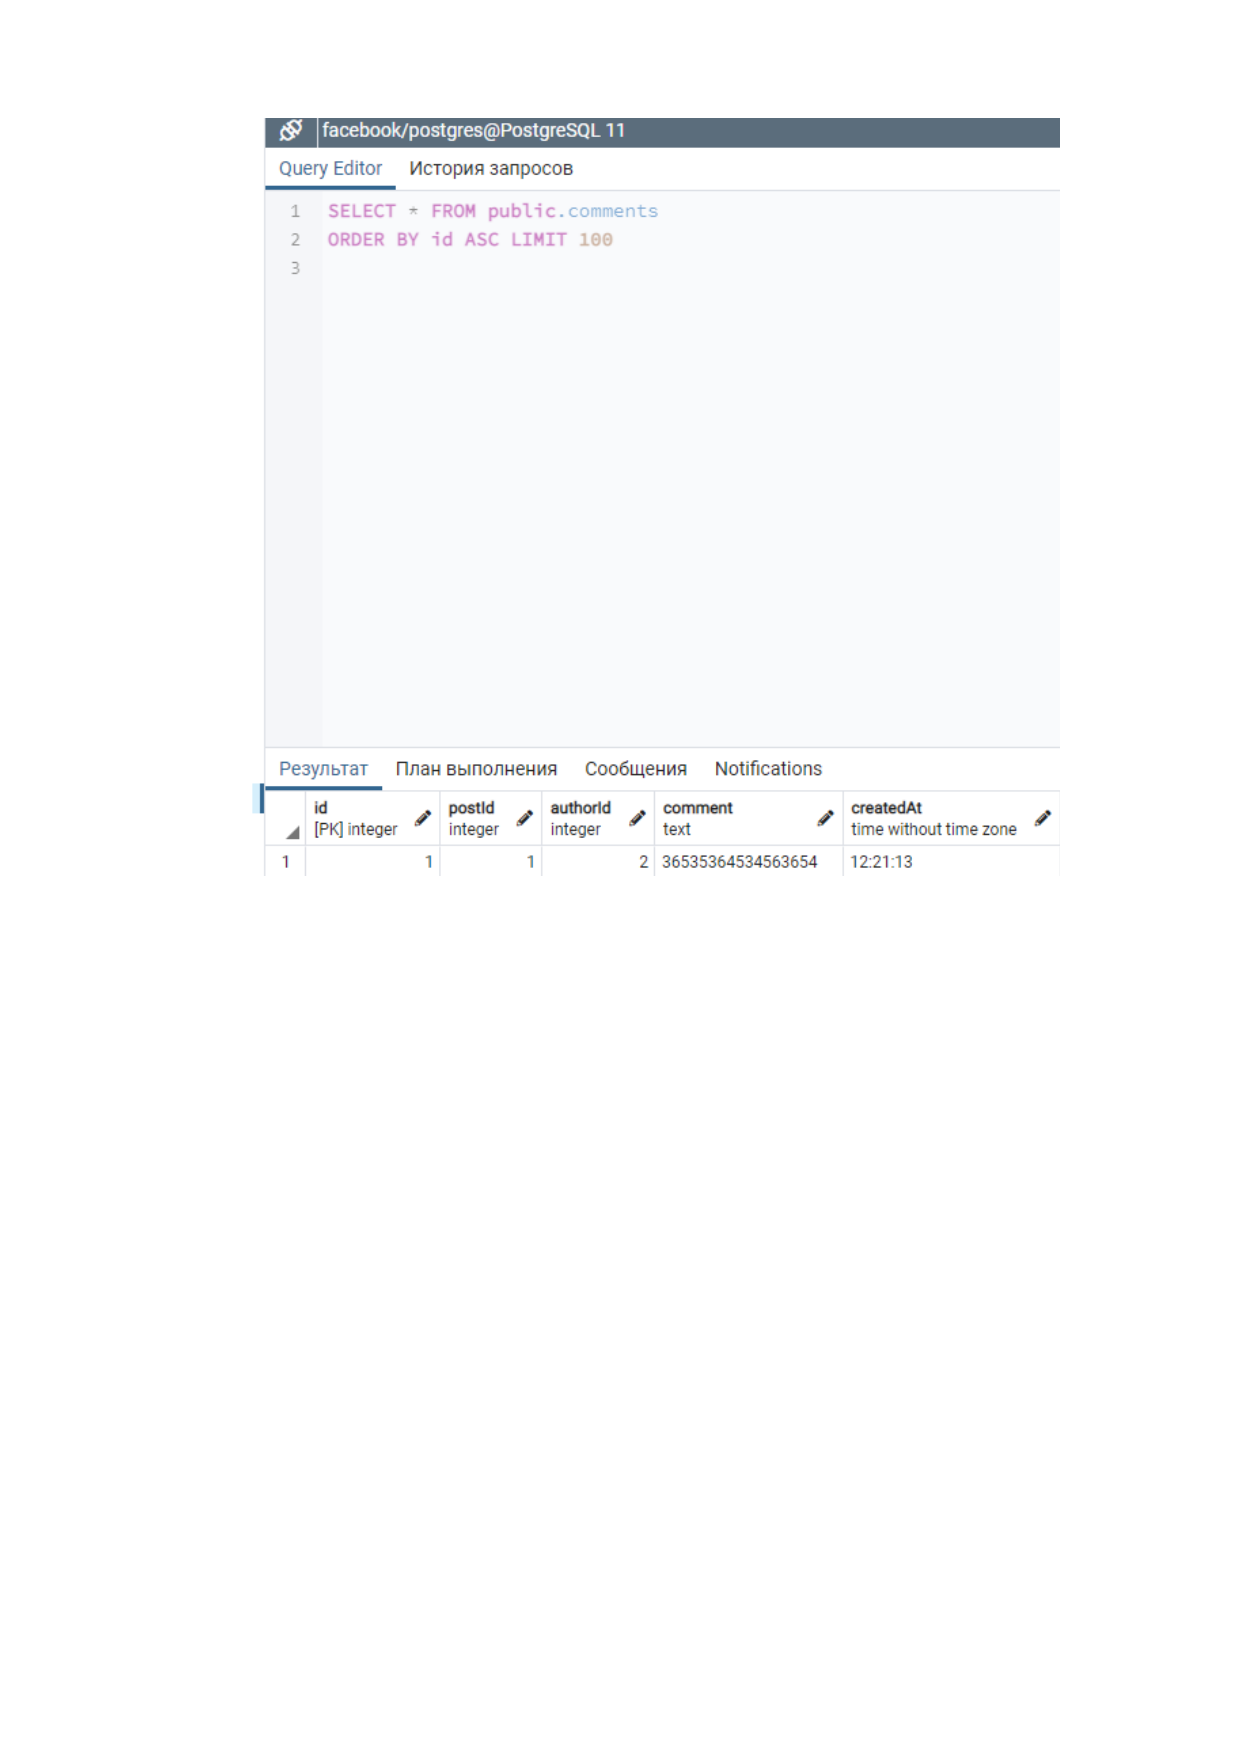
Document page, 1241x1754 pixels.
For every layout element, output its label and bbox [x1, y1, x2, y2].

picture [252, 118, 1060, 876]
